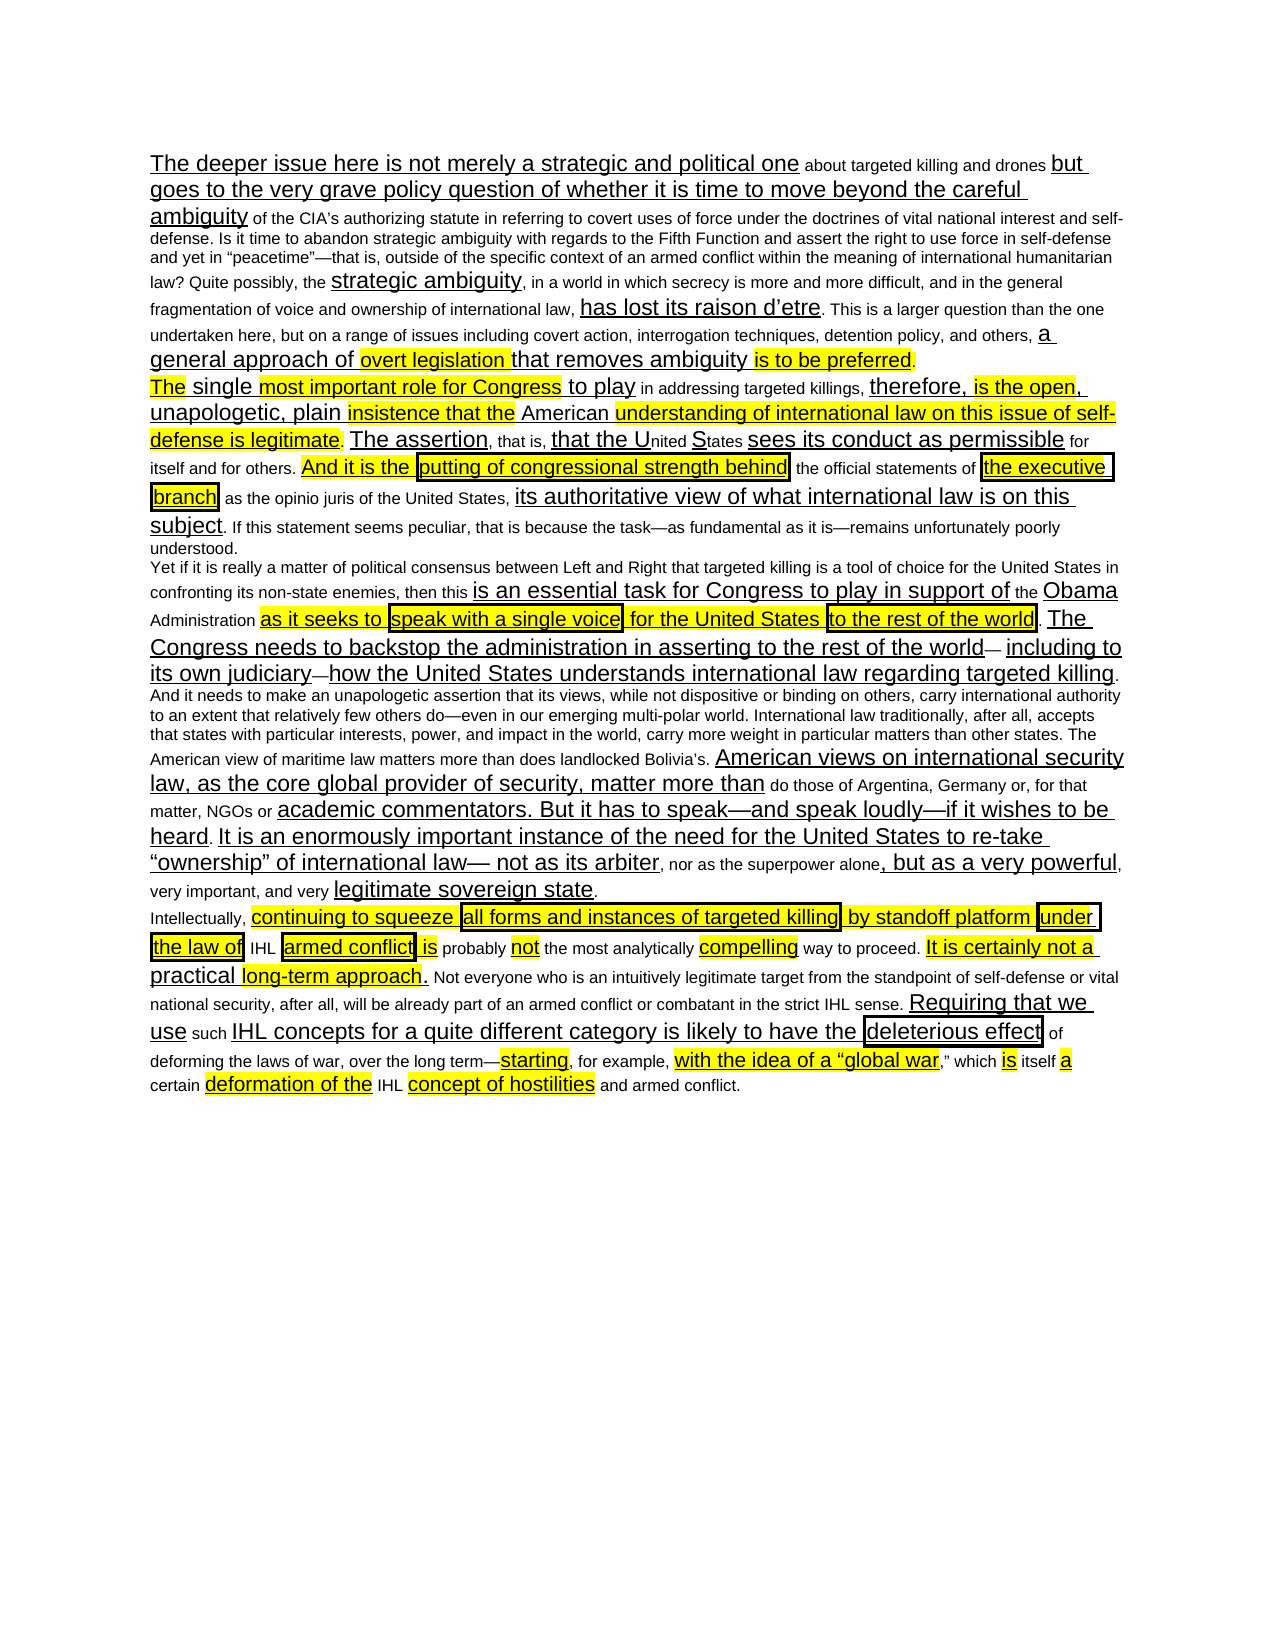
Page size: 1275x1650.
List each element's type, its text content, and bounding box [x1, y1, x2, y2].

text The deeper issue here is not merely a strategic and political one about targeted killing and drones but goes to the very grave policy question of whether it is time to move beyond the careful ambiguity of the CIA’s authorizing statute in referring to covert uses of force under the doctrines of vital national interest and self-defense. Is it time to abandon strategic ambiguity with regards to the Fifth Function and assert the right to use force in self-defense and yet in “peacetime”—that is, outside of the specific context of an armed conflict within the meaning of international humanitarian law? Quite possibly, the strategic ambiguity, in a world in which secrecy is more and more difficult, and in the general fragmentation of voice and ownership of international law, has lost its raison d’etre. This is a larger question than the one undertaken here, but on a range of issues including covert action, interrogation techniques, detention policy, and others, a general approach of overt legislation that removes ambiguity is to be preferred. [150, 150, 1125, 373]
text Intellectually, continuing to squeeze all forms and instances of targeted killing by standoff platform under the law of IHL armed conflict is probably not the most analytically compelling way to proceed. It is certainly not a practical long-term approach. Not everyone who is an intuitively legitimate target from the standpoint of self-defense or vital national security, after all, will be already part of an armed conflict or combatant in the strict IHL sense. Requiring that we use such IHL concepts for a quite different category is likely to have the deleterious effect of deforming the laws of war, over the long term—starting, for example, with the idea of a “global war,” which is itself a certain deformation of the IHL concept of hostilities and armed conflict. [150, 902, 1125, 1096]
text The single most important role for Congress to play in addressing targeted killings, therefore, is the open, unapologetic, plain insistence that the American understanding of international law on this issue of self-defense is legitimate. The assertion, that is, that the United States sees its conduct as permissible for itself and for others. And it is the putting of congressional strength behind the official statements of the executive branch as the opinio juris of the United States, its authoritative view of what international law is on this subject. If this statement seems peculiar, that is because the task—as fundamental as it is—remains unfortunately poorly understood. [150, 373, 1125, 558]
text Yet if it is really a matter of political consensus between Left and Right that targeted killing is a tool of choice for the United States in confronting its non-state enemies, then this is an essential task for Congress to play in support of the Obama Administration as it seeks to speak with a single voice for the United States to the rest of the world. The Congress needs to backstop the administration in asserting to the rest of the world— including to its own judiciary—how the United States understands international law regarding targeted killing. And it needs to make an unapologetic assertion that its views, while not dispositive or binding on others, carry international authority to an extent that relatively few others do—even in our emerging multi-polar world. International law traditionally, after all, accepts that states with particular interests, power, and impact in the world, carry more weight in particular matters than other states. The American view of maritime law matters more than does landlocked Bolivia’s. American views on international security law, as the core global provider of security, matter more than do those of Argentina, Germany or, for that matter, NGOs or academic commentators. But it has to speak—and speak loudly—if it wishes to be heard. It is an enormously important instance of the need for the United States to re-take “ownership” of international law— not as its arbiter, nor as the superpower alone, but as a very powerful, very important, and very legitimate sovereign state. [150, 558, 1125, 902]
